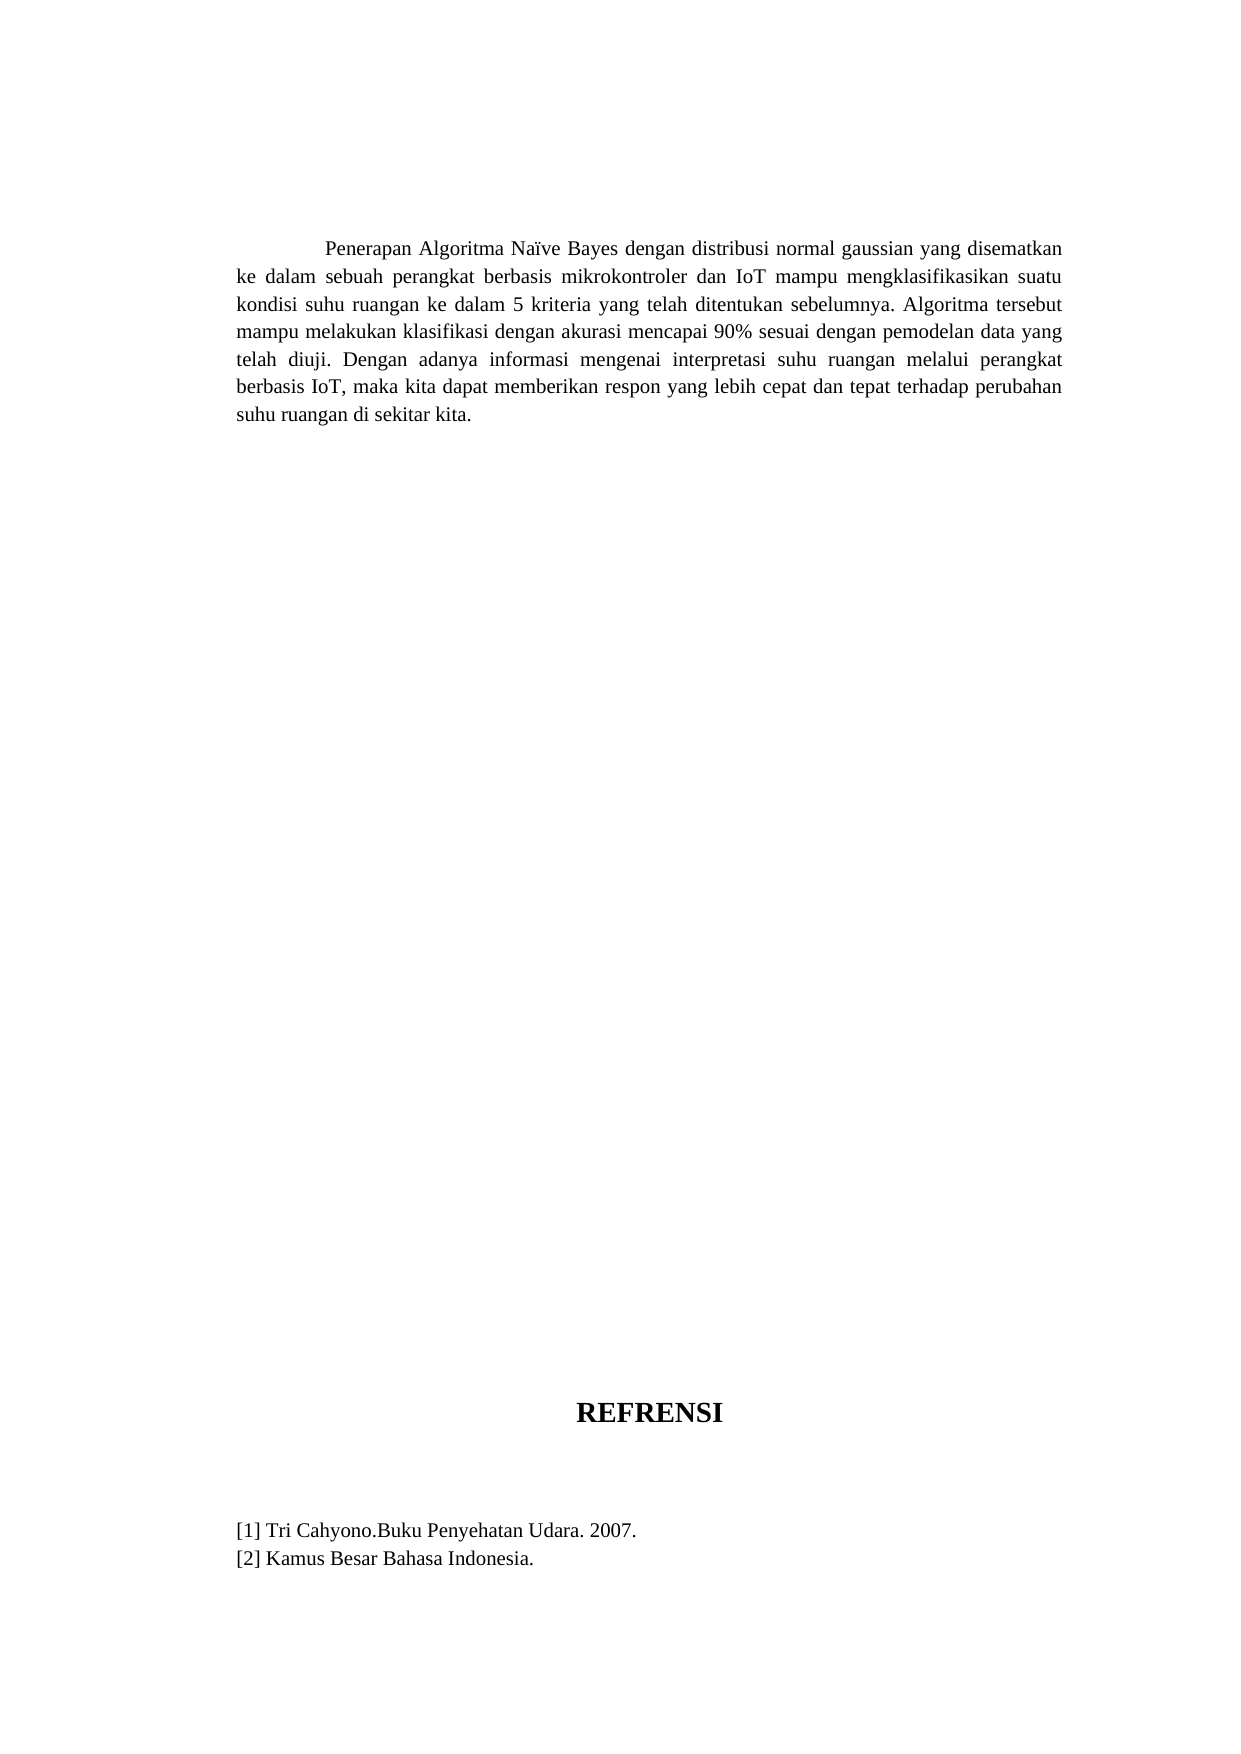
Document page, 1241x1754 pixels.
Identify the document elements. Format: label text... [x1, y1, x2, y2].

text [1] Tri Cahyono.Buku Penyehatan Udara. 2007. [236, 1518, 1063, 1542]
text [2] Kamus Besar Bahasa Indonesia. [236, 1546, 1063, 1570]
subtitle REFRENSI [236, 1396, 1063, 1429]
text Penerapan Algoritma Naïve Bayes dengan distribusi normal gaussian yang disematkan ke dalam sebuah perangkat berbasis mikrokontroler dan IoT mampu mengklasifikasikan suatu kondisi suhu ruangan ke dalam 5 kriteria yang telah ditentukan sebelumnya. Algoritma tersebut mampu melakukan klasifikasi dengan akurasi mencapai 90% sesuai dengan pemodelan data yang telah diuji. Dengan adanya informasi mengenai interpretasi suhu ruangan melalui perangkat berbasis IoT, maka kita dapat memberikan respon yang lebih cepat dan tepat terhadap perubahan suhu ruangan di sekitar kita. [236, 236, 1063, 426]
